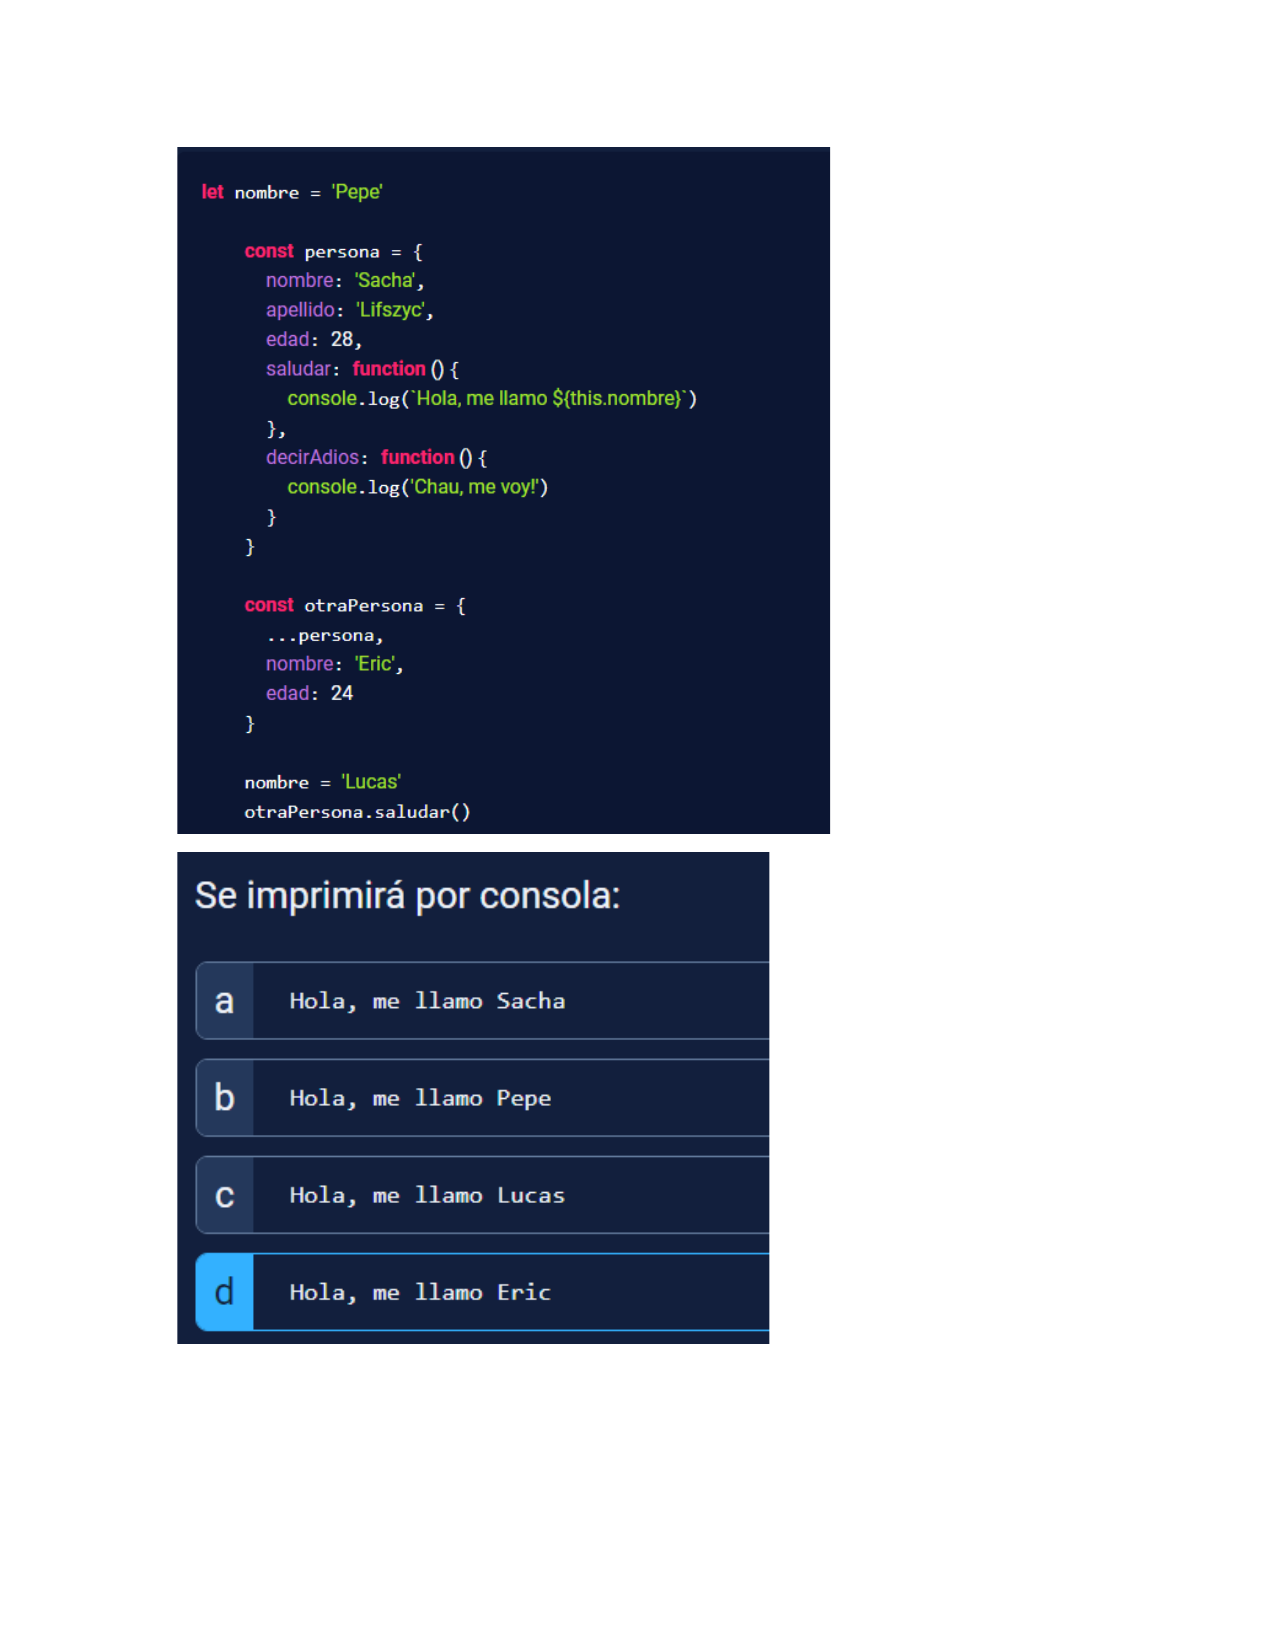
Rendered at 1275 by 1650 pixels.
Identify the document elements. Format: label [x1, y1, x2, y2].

picture [177, 147, 831, 834]
picture [177, 852, 770, 1344]
